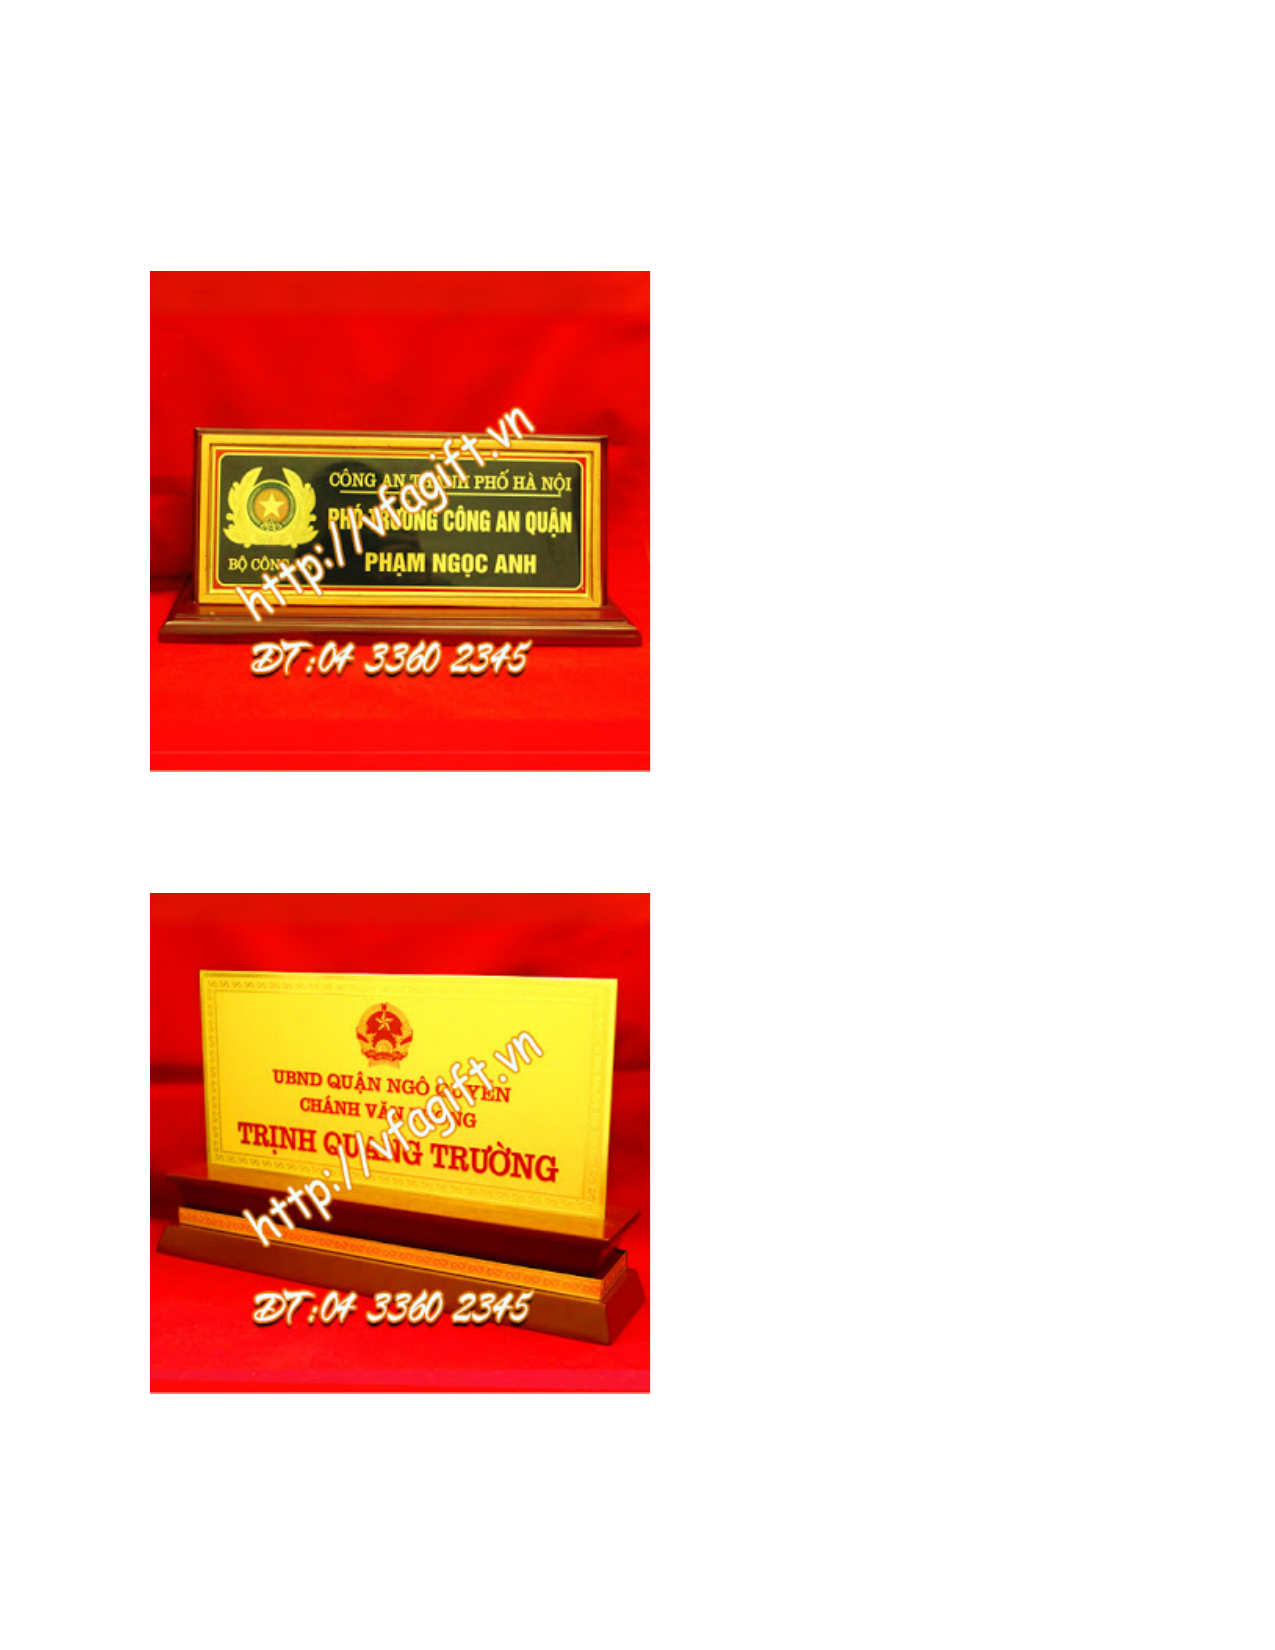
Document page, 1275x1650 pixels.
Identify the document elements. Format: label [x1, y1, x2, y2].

picture [150, 893, 650, 1394]
picture [150, 271, 650, 772]
